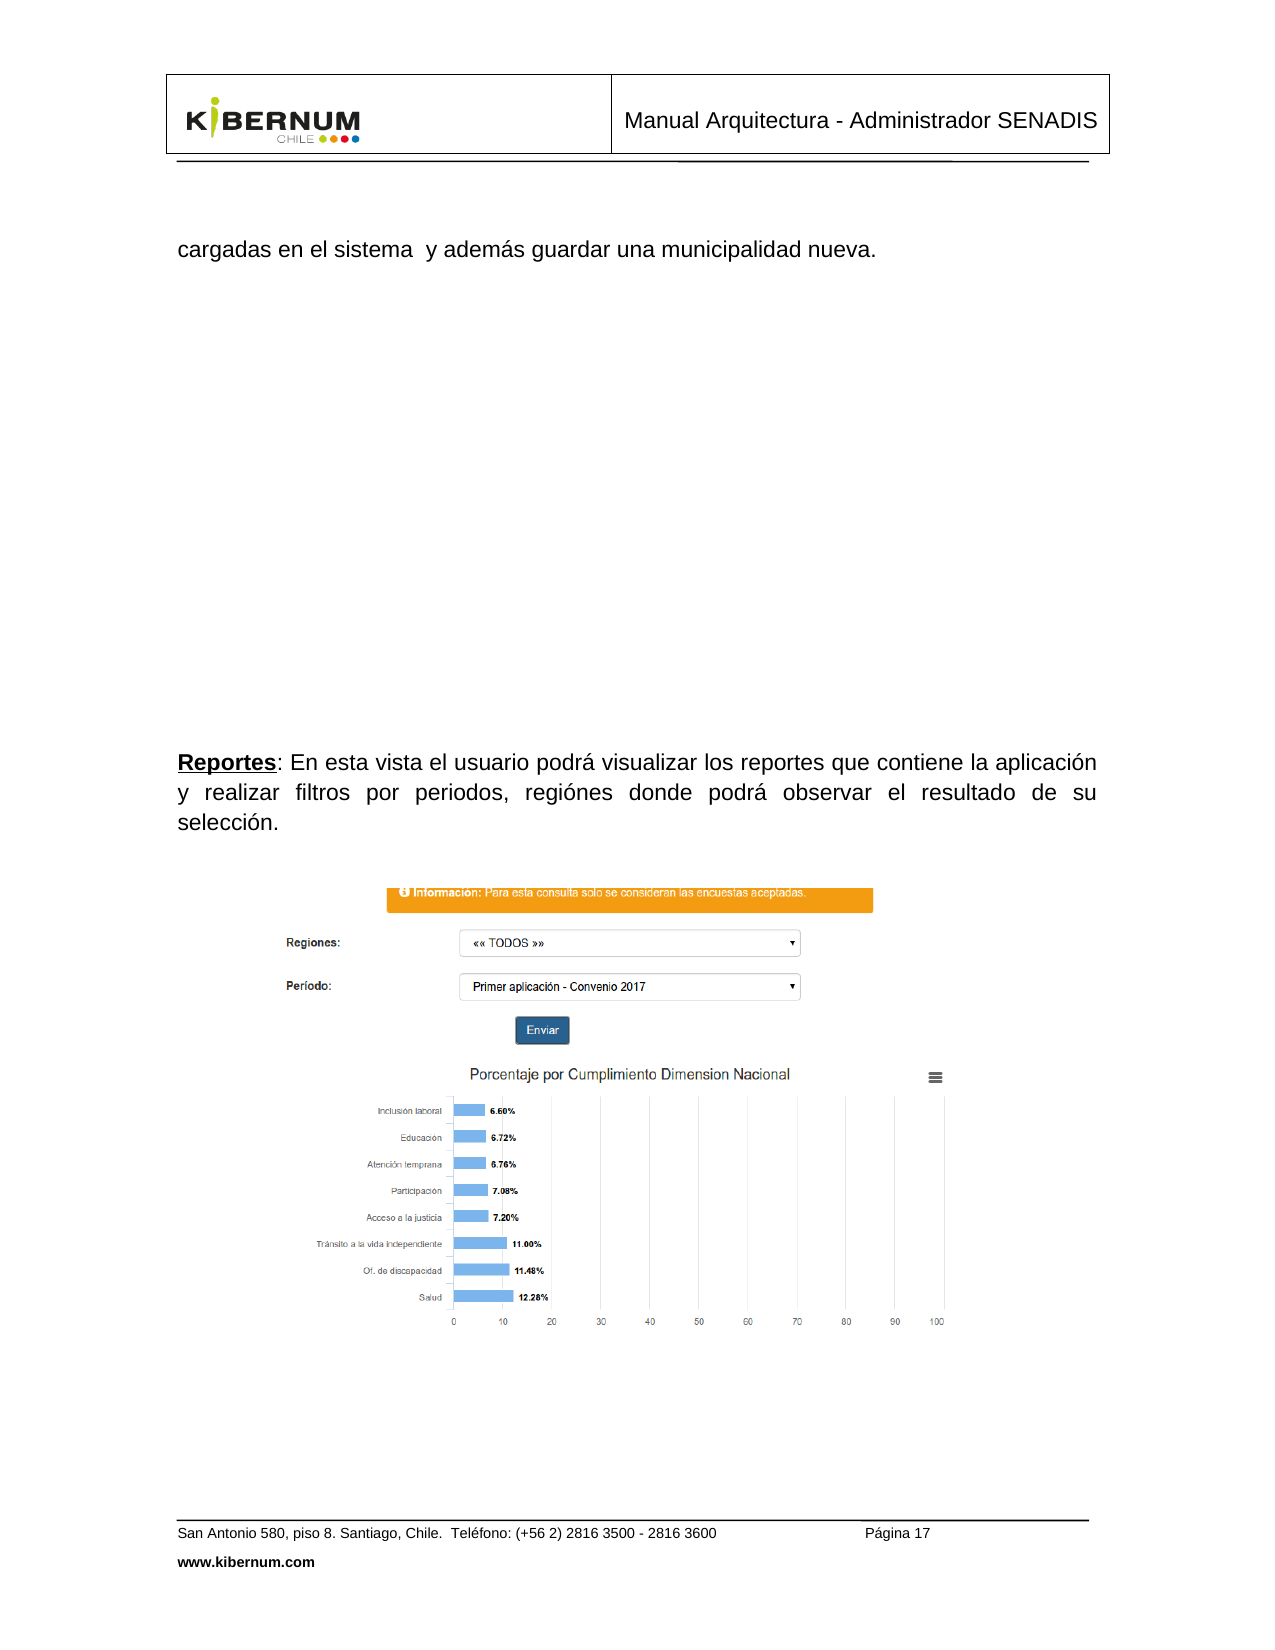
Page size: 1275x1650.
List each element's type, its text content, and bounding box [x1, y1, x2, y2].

text Reportes: En esta vista el usuario podrá visualizar los reportes que contiene la aplicación y realizar filtros por periodos, regiónes donde podrá observar el resultado de su selección. [177, 749, 1098, 836]
picture [177, 87, 372, 153]
picture [277, 888, 977, 1330]
